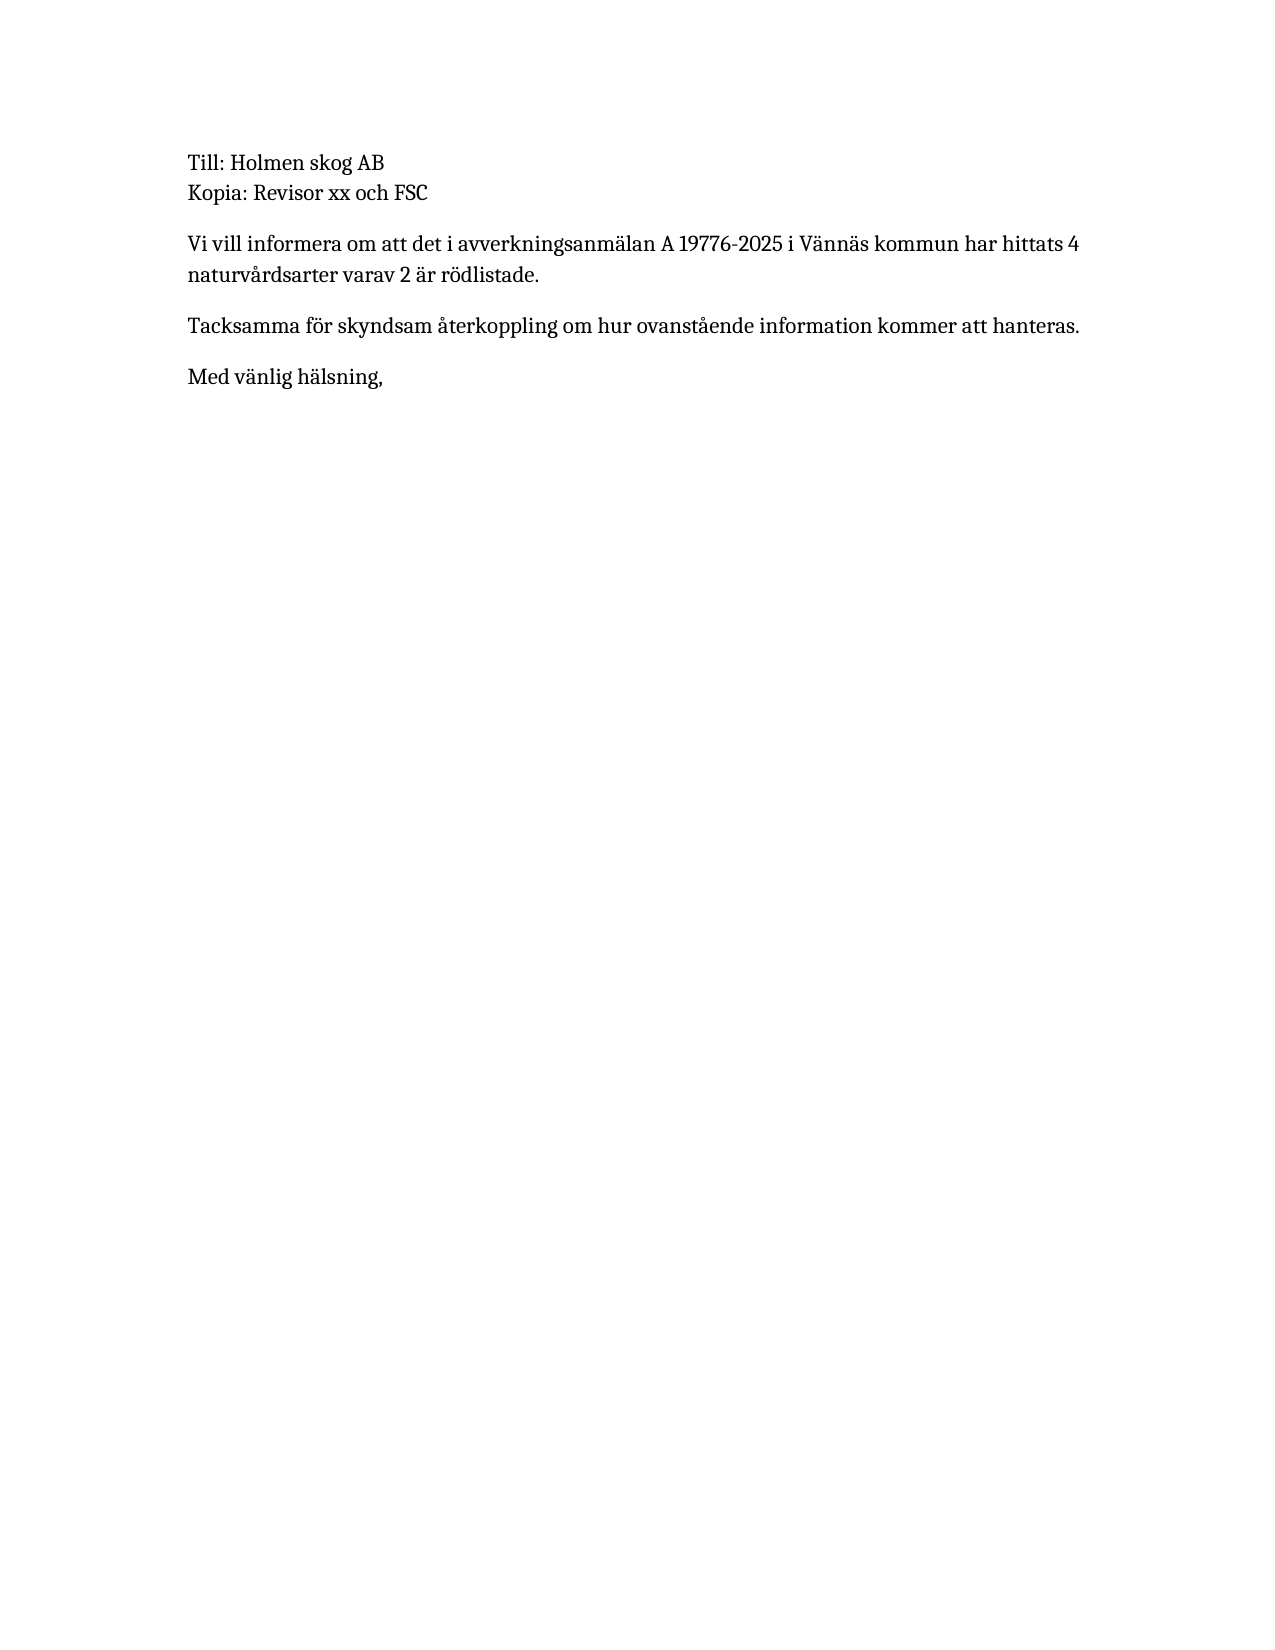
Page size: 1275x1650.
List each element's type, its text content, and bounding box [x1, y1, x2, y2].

text Tacksamma för skyndsam återkoppling om hur ovanstående information kommer att hanteras. [187, 312, 1087, 339]
text Med vänlig hälsning, [187, 363, 1087, 420]
text Vi vill informera om att det i avverkningsanmälan A 19776-2025 i Vännäs kommun har hittats 4 naturvårdsarter varav 2 är rödlistade. [187, 231, 1087, 288]
text Till: Holmen skog AB Kopia: Revisor xx och FSC [187, 150, 1087, 207]
